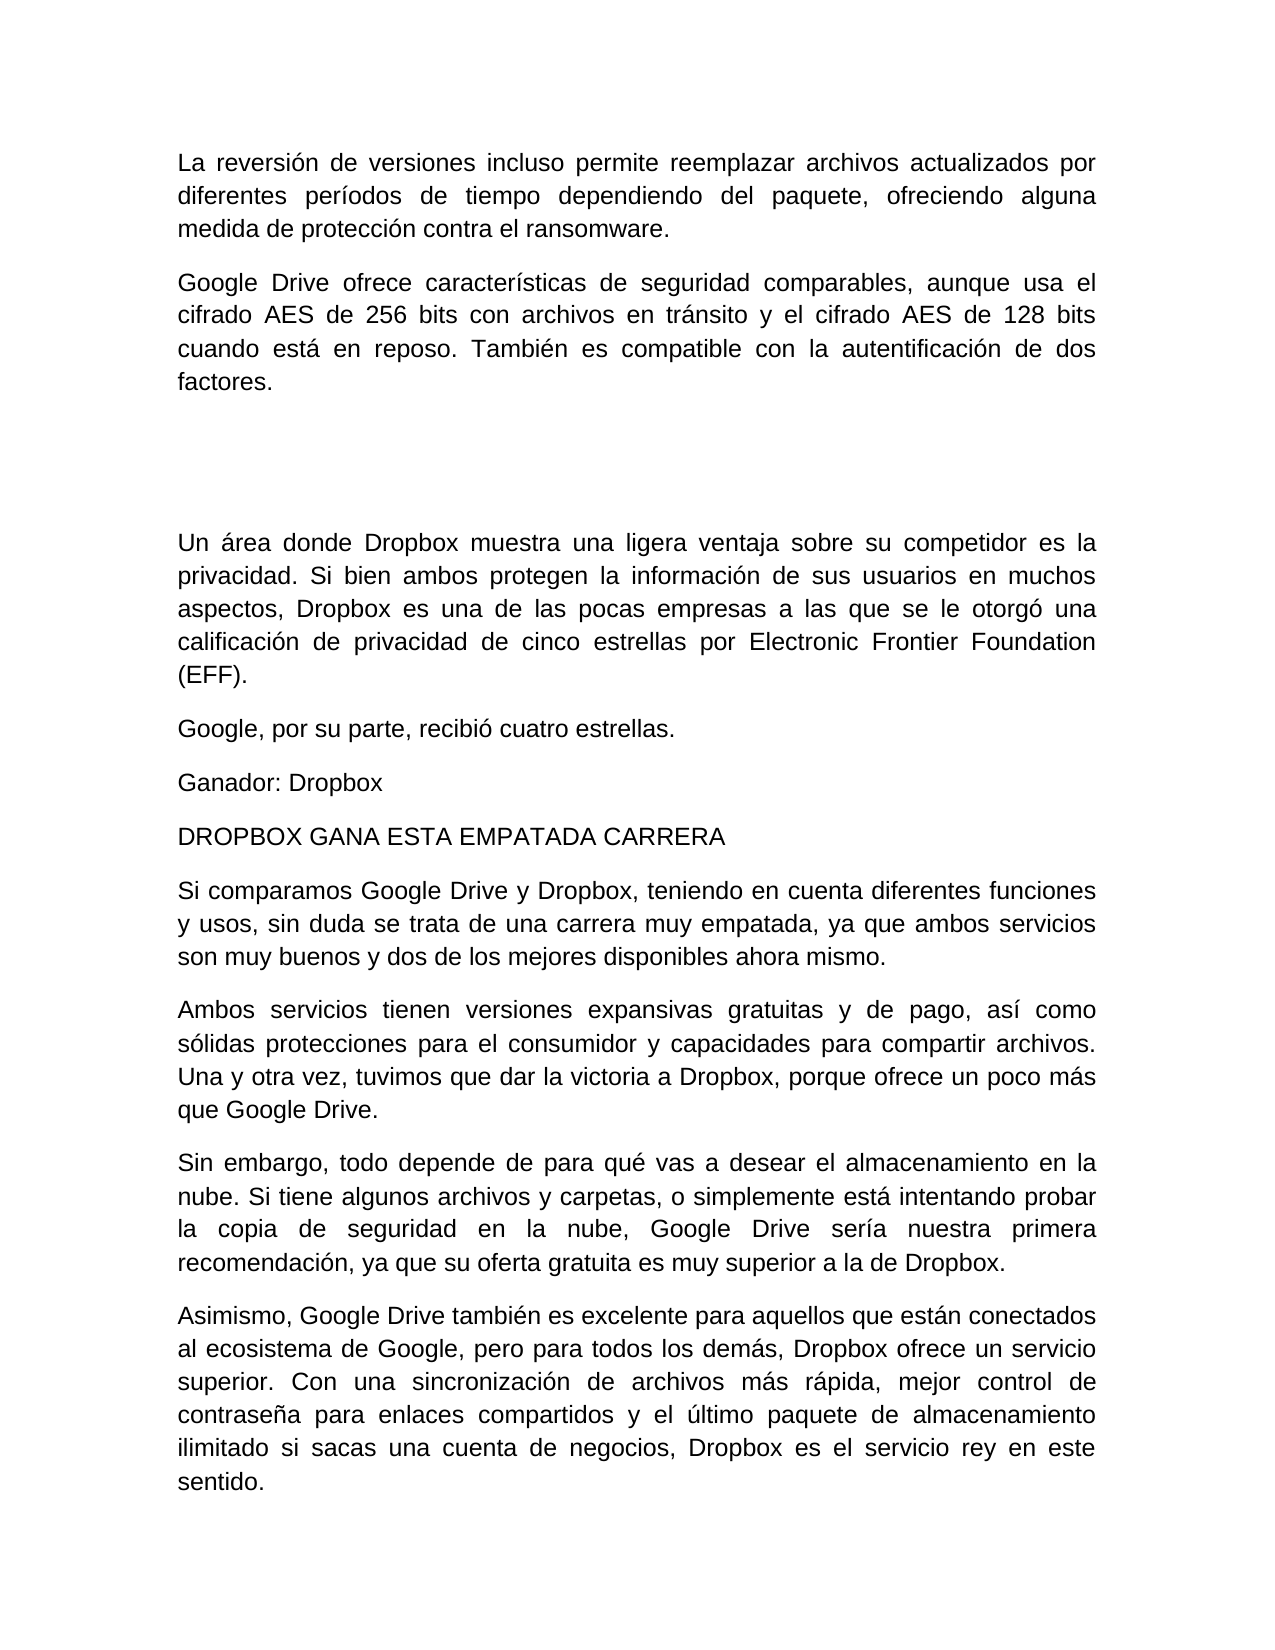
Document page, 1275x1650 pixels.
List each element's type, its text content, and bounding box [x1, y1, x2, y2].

text DROPBOX GANA ESTA EMPATADA CARRERA [177, 822, 1098, 851]
text Ambos servicios tienen versiones expansivas gratuitas y de pago, así como sólidas protecciones para el consumidor y capacidades para compartir archivos. Una y otra vez, tuvimos que dar la victoria a Dropbox, porque ofrece un poco más que Google Drive. [177, 996, 1098, 1123]
text Google Drive ofrece características de seguridad comparables, aunque usa el cifrado AES de 256 bits con archivos en tránsito y el cifrado AES de 128 bits cuando está en reposo. También es compatible con la autentificación de dos factores. [177, 267, 1098, 395]
text La reversión de versiones incluso permite reemplazar archivos actualizados por diferentes períodos de tiempo dependiendo del paquete, ofreciendo alguna medida de protección contra el ransomware. [177, 148, 1098, 242]
text Si comparamos Google Drive y Dropbox, teniendo en cuenta diferentes funciones y usos, sin duda se trata de una carrera muy empatada, ya que ambos servicios son muy buenos y dos de los mejores disponibles ahora mismo. [177, 876, 1098, 970]
text Sin embargo, todo depende de para qué vas a desear el almacenamiento en la nube. Si tiene algunos archivos y carpetas, o simplemente está intentando probar la copia de seguridad en la nube, Google Drive sería nuestra primera recomendación, ya que su oferta gratuita es muy superior a la de Dropbox. [177, 1148, 1098, 1276]
text Un área donde Dropbox muestra una ligera ventaja sobre su competidor es la privacidad. Si bien ambos protegen la información de sus usuarios en muchos aspectos, Dropbox es una de las pocas empresas a las que se le otorgó una calificación de privacidad de cinco estrellas por Electronic Frontier Foundation (EFF). [177, 528, 1098, 689]
text Asimismo, Google Drive también es excelente para aquellos que están conectados al ecosistema de Google, pero para todos los demás, Dropbox ofrece un servicio superior. Con una sincronización de archivos más rápida, mejor control de contraseña para enlaces compartidos y el último paquete de almacenamiento ilimitado si sacas una cuenta de negocios, Dropbox es el servicio rey en este sentido. [177, 1301, 1098, 1495]
text Ganador: Dropbox [177, 768, 1098, 797]
text Google, por su parte, recibió cuatro estrellas. [177, 714, 1098, 743]
